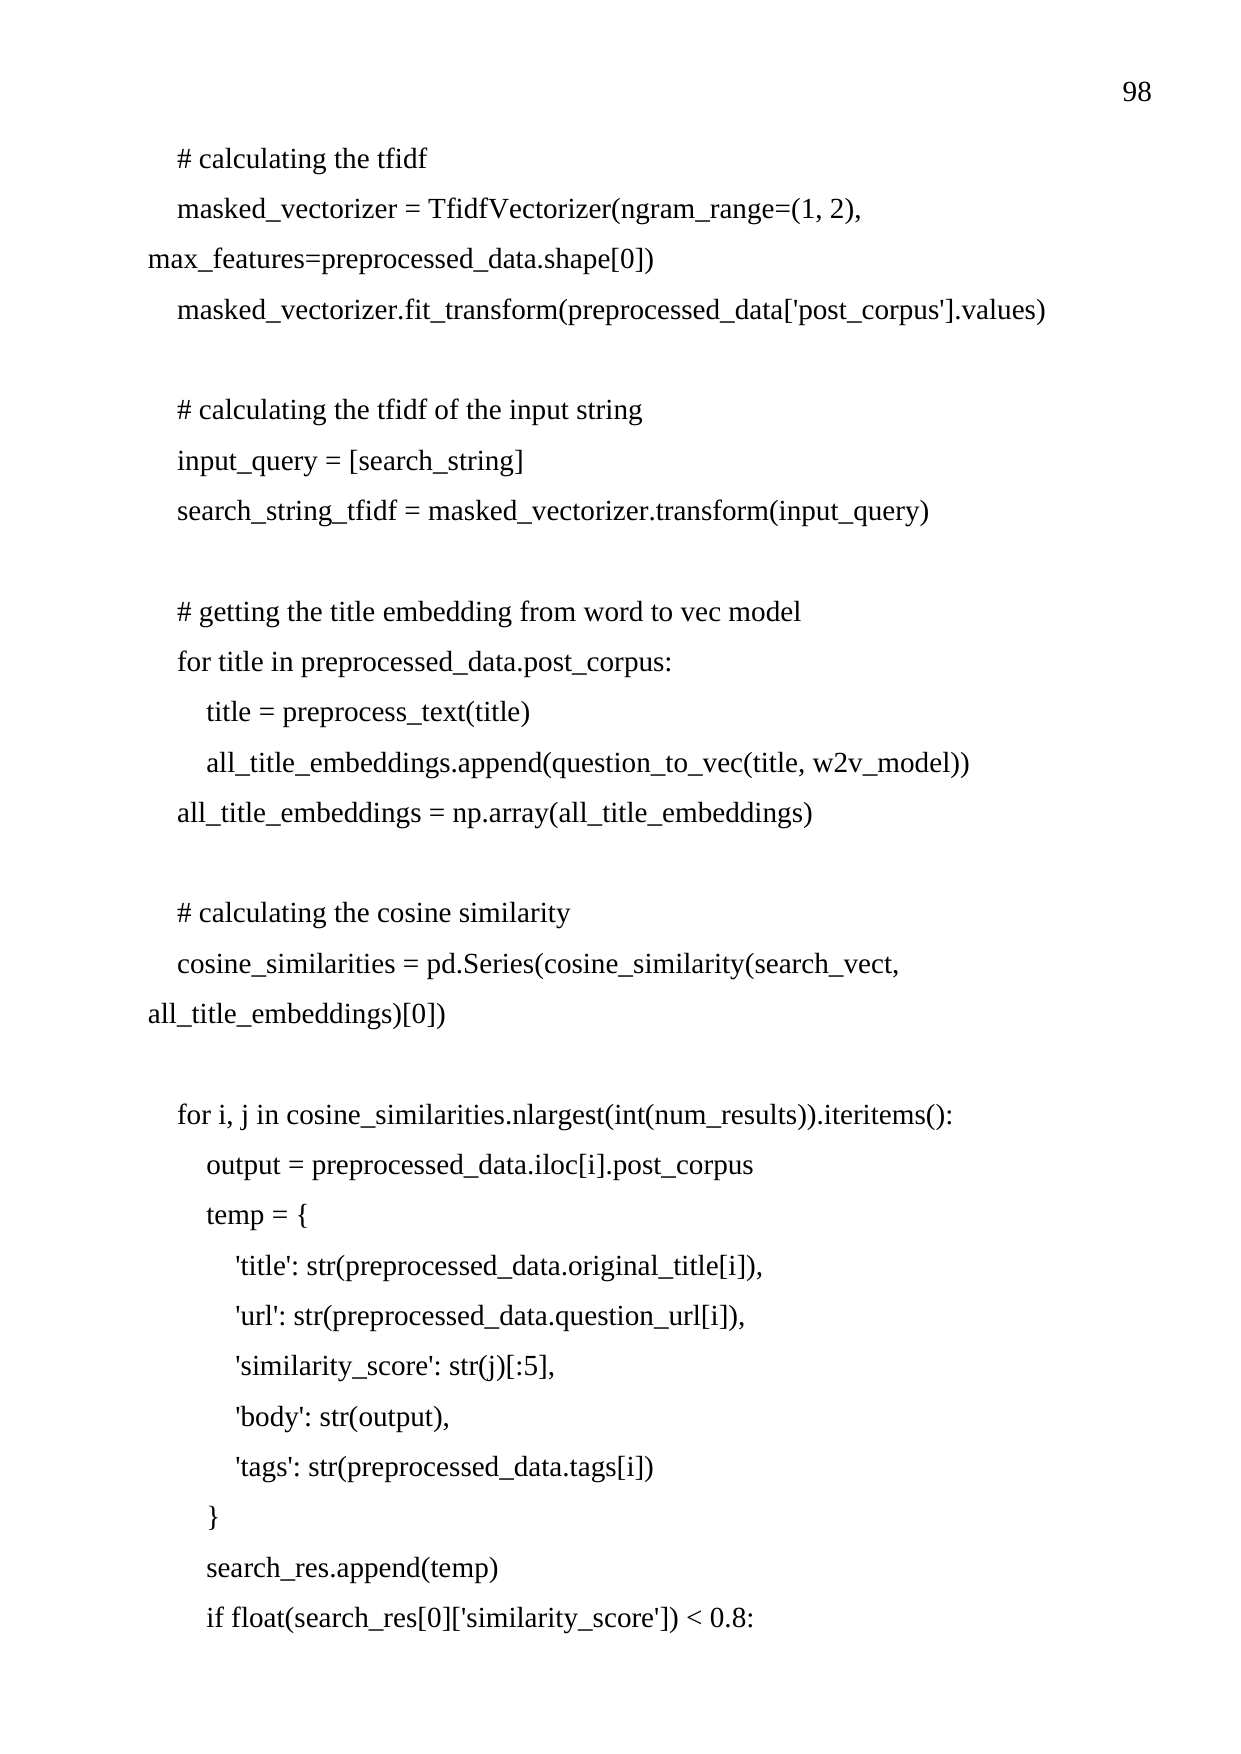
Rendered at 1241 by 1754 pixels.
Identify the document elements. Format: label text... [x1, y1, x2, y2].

text title = preprocess_text(title) [148, 694, 1152, 728]
text all_title_embeddings = np.array(all_title_embeddings) [148, 795, 1152, 828]
text 'title': str(preprocessed_data.original_title[i]), [148, 1248, 1152, 1281]
text 'similarity_score': str(j)[:5], [148, 1348, 1152, 1382]
text search_string_tfidf = masked_vectorizer.transform(input_query) [148, 493, 1152, 527]
text if float(search_res[0]['similarity_score']) < 0.8: [148, 1600, 1152, 1633]
text output = preprocessed_data.iloc[i].post_corpus [148, 1147, 1152, 1181]
text 'tags': str(preprocessed_data.tags[i]) [148, 1449, 1152, 1483]
text search_res.append(temp) [148, 1550, 1152, 1583]
text # calculating the cosine similarity [148, 896, 1152, 929]
text cosine_similarities = pd.Series(cosine_similarity(search_vect, all_title_embeddings)[0]) [148, 946, 1152, 1030]
text input_query = [search_string] [148, 443, 1152, 476]
text 'body': str(output), [148, 1399, 1152, 1432]
text masked_vectorizer.fit_transform(preprocessed_data['post_corpus'].values) [148, 292, 1152, 325]
text # calculating the tfidf of the input string [148, 392, 1152, 426]
text for title in preprocessed_data.post_corpus: [148, 644, 1152, 678]
text 'url': str(preprocessed_data.question_url[i]), [148, 1298, 1152, 1332]
text for i, j in cosine_similarities.nlargest(int(num_results)).iteritems(): [148, 1097, 1152, 1130]
text all_title_embeddings.append(question_to_vec(title, w2v_model)) [148, 745, 1152, 778]
text masked_vectorizer = TfidfVectorizer(ngram_range=(1, 2), max_features=preprocessed_data.shape[0]) [148, 191, 1152, 275]
text } [148, 1499, 1152, 1533]
text temp = { [148, 1197, 1152, 1231]
text # getting the title embedding from word to vec model [148, 594, 1152, 627]
text # calculating the tfidf [148, 141, 1152, 174]
